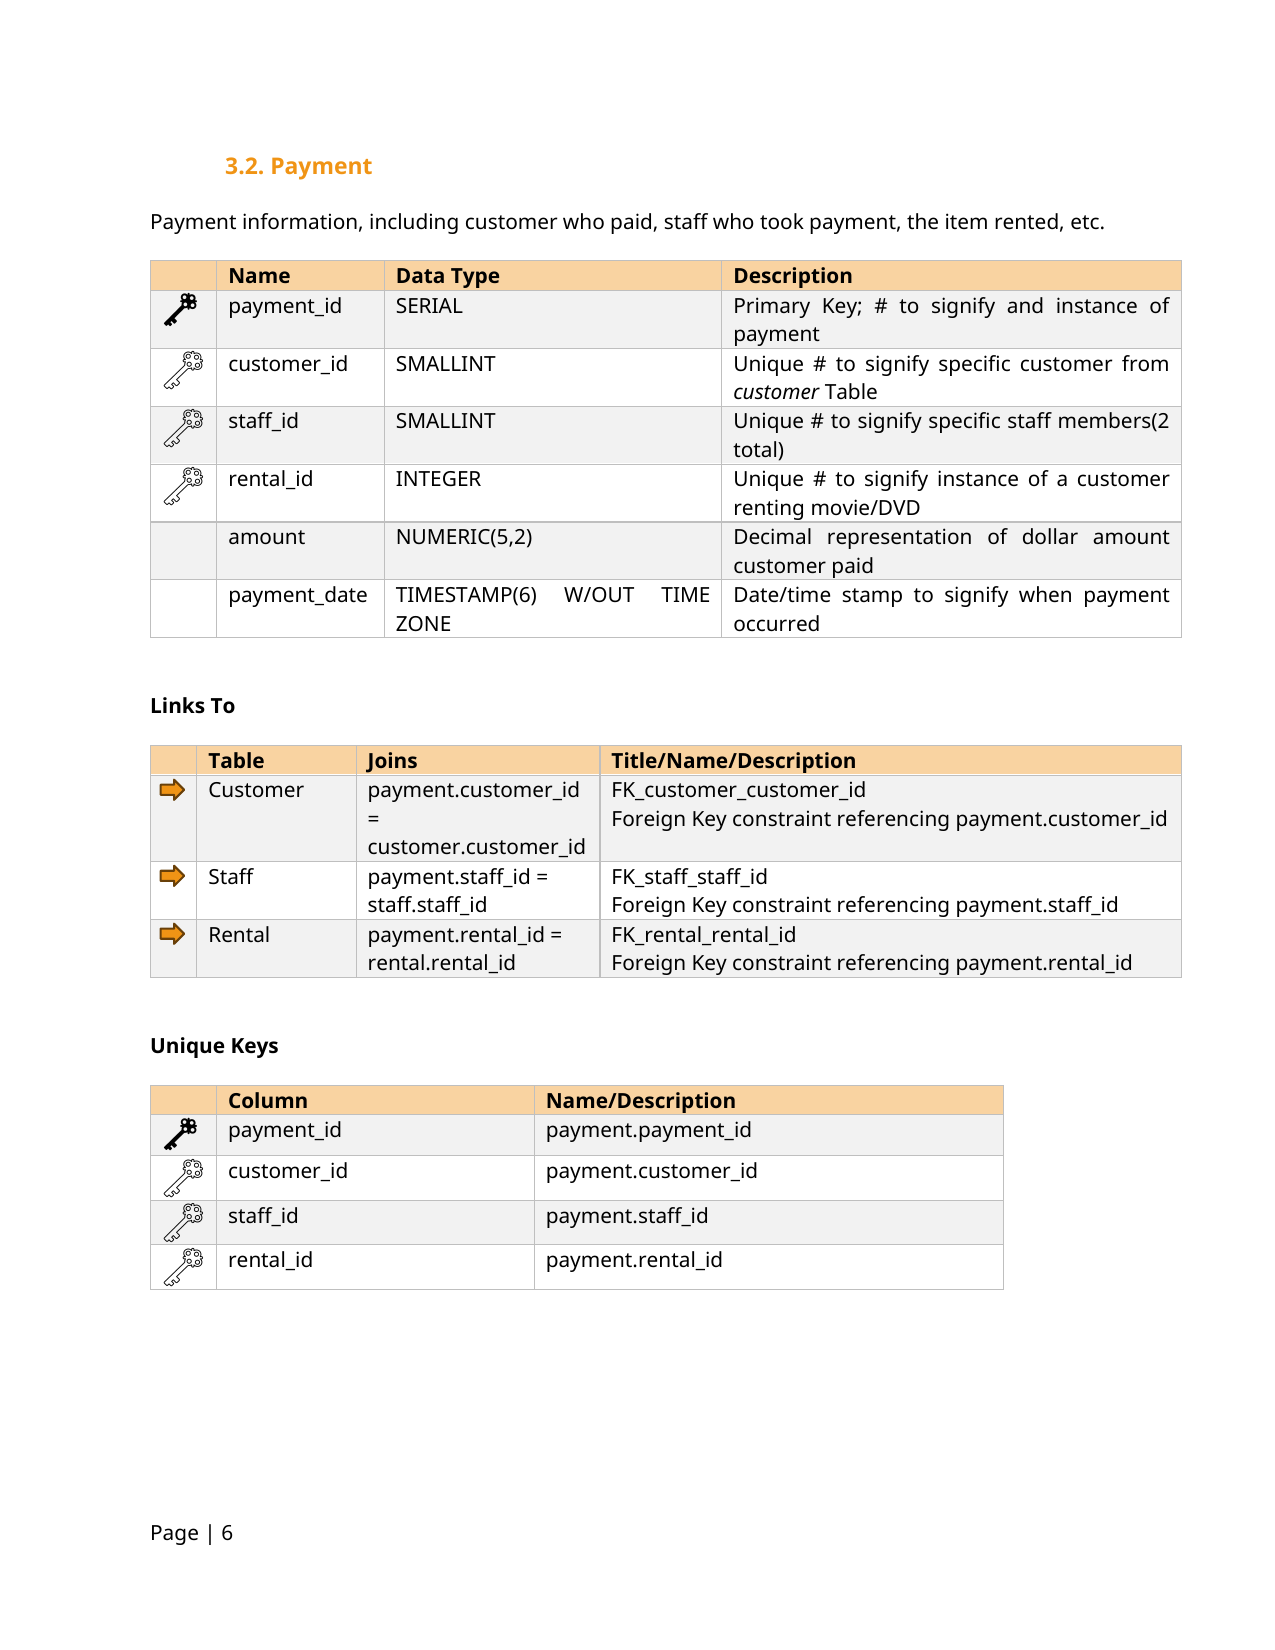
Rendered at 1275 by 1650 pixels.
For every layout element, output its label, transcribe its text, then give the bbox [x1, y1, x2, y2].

table_cell staff_id [217, 407, 384, 463]
table_cell customer_id [217, 1156, 534, 1200]
table_header Data Type [385, 261, 721, 290]
table_cell [151, 1201, 161, 1244]
table_cell TIMESTAMP(6) W/OUT TIME ZONE [385, 580, 721, 637]
picture [161, 406, 206, 450]
table_header [151, 746, 196, 774]
table_cell [206, 1201, 216, 1244]
table_header [151, 1086, 216, 1114]
table_cell Rental [197, 920, 356, 977]
table_cell SMALLINT [385, 407, 721, 463]
table_cell payment_id [217, 291, 384, 348]
table_cell payment.staff_id = staff.staff_id [357, 862, 599, 919]
table_cell [151, 1115, 216, 1155]
table_header Name [217, 261, 384, 290]
picture [161, 1156, 206, 1289]
table_cell FK_staff_staff_id Foreign Key constraint referencing payment.staff_id [601, 862, 1181, 919]
table_cell FK_rental_rental_id Foreign Key constraint referencing payment.rental_id [601, 920, 1181, 977]
picture [161, 348, 206, 392]
table_cell [151, 407, 216, 463]
table_cell SERIAL [385, 291, 721, 348]
table_cell payment.rental_id [535, 1245, 1003, 1289]
table_cell customer_id [217, 349, 384, 406]
picture [161, 464, 206, 508]
table_cell SMALLINT [385, 349, 721, 406]
table_cell payment_id [217, 1115, 534, 1155]
table_cell [151, 580, 216, 637]
text 3.2. Payment [150, 150, 1125, 181]
table_cell Staff [197, 862, 356, 919]
text Unique Keys [150, 1031, 1125, 1060]
table_cell [151, 1245, 161, 1289]
table_cell Unique # to signify instance of a customer renting movie/DVD [722, 465, 1181, 521]
table_cell Unique # to signify specific customer from customer Table [722, 349, 1181, 406]
table_cell INTEGER [385, 465, 721, 521]
picture [161, 290, 200, 329]
table_cell rental_id [217, 1245, 534, 1289]
table_header Joins [357, 746, 599, 774]
table_cell [151, 920, 196, 977]
table_cell FK_customer_customer_id Foreign Key constraint referencing payment.customer_id [601, 776, 1181, 861]
table_cell [151, 776, 196, 861]
table_cell staff_id [217, 1201, 534, 1244]
table_cell payment_date [217, 580, 384, 637]
table_cell amount [217, 523, 384, 579]
table_cell Customer [197, 776, 356, 861]
table_cell Date/time stamp to signify when payment occurred [722, 580, 1181, 637]
table_cell [151, 862, 196, 919]
table_cell payment.payment_id [535, 1115, 1003, 1155]
table_header Name/Description [535, 1086, 1003, 1114]
table_cell Primary Key; # to signify and instance of payment [722, 291, 1181, 348]
table_header Title/Name/Description [601, 746, 1181, 774]
table_cell [151, 349, 216, 406]
text Links To [150, 692, 1125, 720]
table_cell payment.rental_id = rental.rental_id [357, 920, 599, 977]
table_cell [151, 291, 216, 348]
table_cell [151, 1156, 161, 1200]
table_cell Decimal representation of dollar amount customer paid [722, 523, 1181, 579]
table_header Table [197, 746, 356, 774]
table_cell NUMERIC(5,2) [385, 523, 721, 579]
table_header Column [217, 1086, 534, 1114]
table_header Description [722, 261, 1181, 290]
table_cell payment.staff_id [535, 1201, 1003, 1244]
table_cell [206, 1245, 216, 1289]
text Payment information, including customer who paid, staff who took payment, the item rented, etc. [150, 207, 1125, 235]
table_cell payment.customer_id = customer.customer_id [357, 776, 599, 861]
table_cell [151, 465, 216, 521]
table_cell Unique # to signify specific staff members(2 total) [722, 407, 1181, 463]
table_header [151, 261, 216, 290]
table_cell [206, 1156, 216, 1200]
table_cell payment.customer_id [535, 1156, 1003, 1200]
table_cell [151, 523, 216, 579]
picture [161, 1115, 200, 1153]
table_cell rental_id [217, 465, 384, 521]
